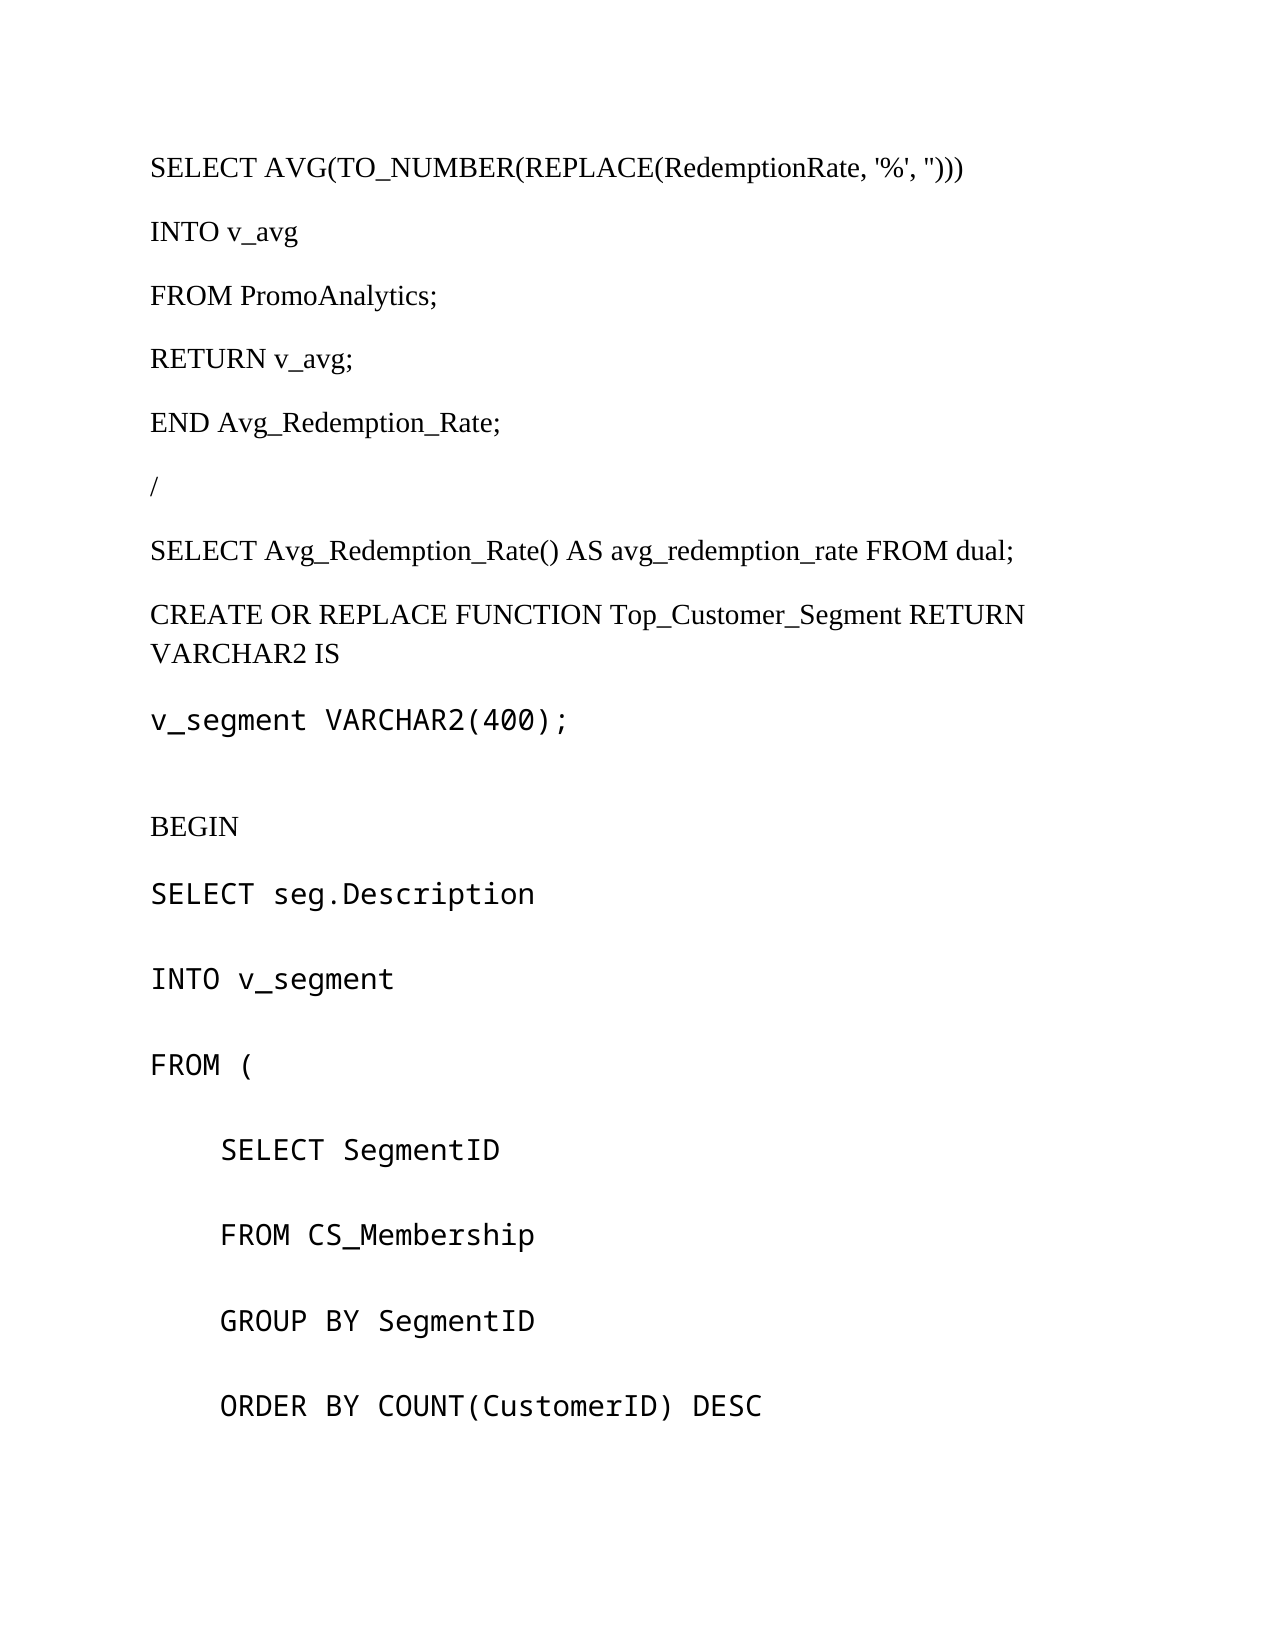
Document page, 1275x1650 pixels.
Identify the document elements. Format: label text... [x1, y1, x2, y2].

text CREATE OR REPLACE FUNCTION Top_Customer_Segment RETURN VARCHAR2 IS [150, 597, 1125, 669]
text RETURN v_avg; [150, 342, 1125, 375]
text v_segment VARCHAR2(400); [150, 700, 1125, 779]
text INTO v_avg [150, 214, 1125, 247]
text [150, 873, 1125, 1465]
text SELECT AVG(TO_NUMBER(REPLACE(RedemptionRate, '%', ''))) [150, 150, 1125, 183]
text SELECT Avg_Redemption_Rate() AS avg_redemption_rate FROM dual; [150, 533, 1125, 567]
text / [150, 469, 1125, 503]
text FROM PromoAnalytics; [150, 278, 1125, 311]
text BEGIN [150, 809, 1125, 843]
text END Avg_Redemption_Rate; [150, 405, 1125, 439]
